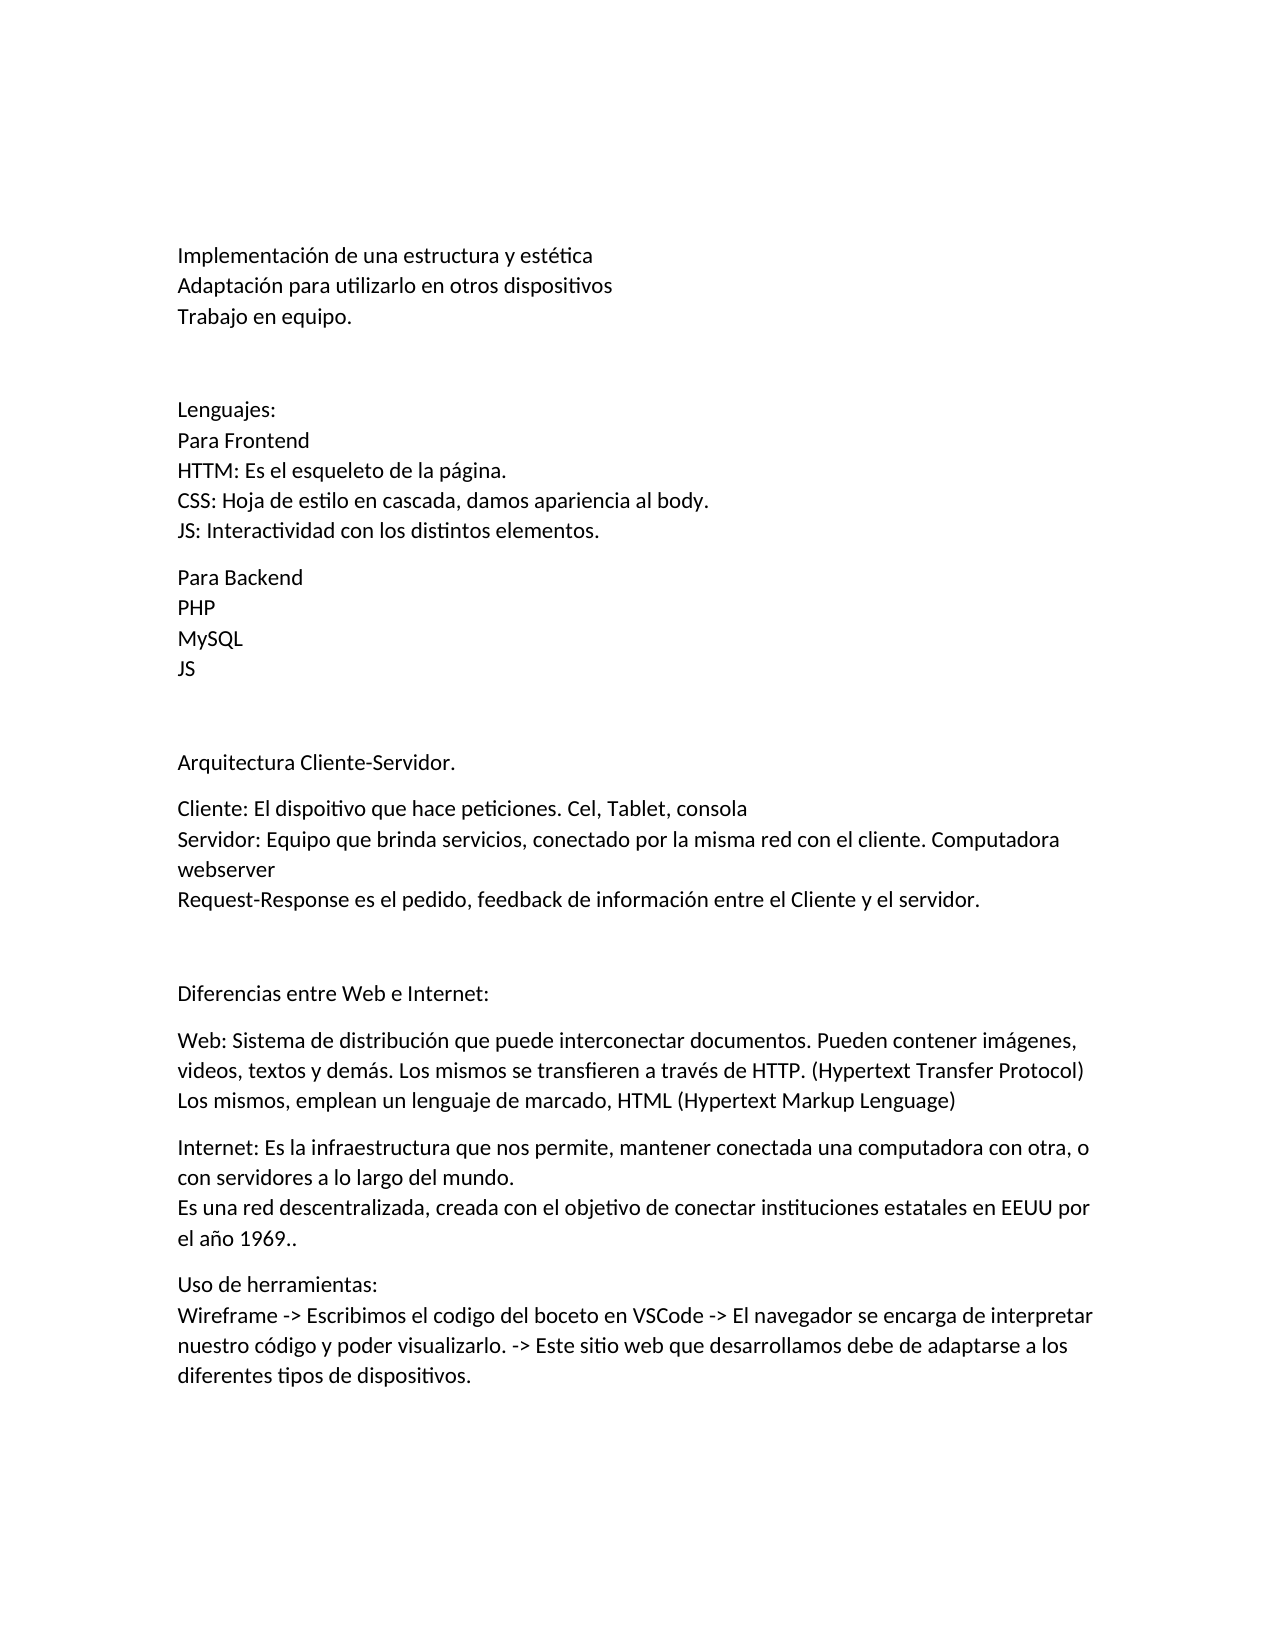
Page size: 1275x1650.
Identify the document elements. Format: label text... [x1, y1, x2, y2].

text Implementación de una estructura y estética Adaptación para utilizarlo en otros dispositivos Trabajo en equipo. [177, 241, 1098, 330]
text Diferencias entre Web e Internet: [177, 979, 1098, 1007]
text Web: Sistema de distribución que puede interconectar documentos. Pueden contener imágenes, videos, textos y demás. Los mismos se transfieren a través de HTTP. (Hypertext Transfer Protocol) Los mismos, emplean un lenguaje de marcado, HTML (Hypertext Markup Lenguage) [177, 1026, 1098, 1114]
text Internet: Es la infraestructura que nos permite, mantener conectada una computadora con otra, o con servidores a lo largo del mundo. Es una red descentralizada, creada con el objetivo de conectar instituciones estatales en EEUU por el año 1969.. [177, 1133, 1098, 1252]
text Lenguajes: Para Frontend HTTM: Es el esqueleto de la página. CSS: Hoja de estilo en cascada, damos apariencia al body. JS: Interactividad con los distintos elementos. [177, 396, 1098, 544]
text Cliente: El dispoitivo que hace peticiones. Cel, Tablet, consola Servidor: Equipo que brinda servicios, conectado por la misma red con el cliente. Computadora webserver Request-Response es el pedido, feedback de información entre el Cliente y el servidor. [177, 794, 1098, 913]
text Para Backend PHP MySQL JS [177, 563, 1098, 682]
text Uso de herramientas: Wireframe -> Escribimos el codigo del boceto en VSCode -> El navegador se encarga de interpretar nuestro código y poder visualizarlo. -> Este sitio web que desarrollamos debe de adaptarse a los diferentes tipos de dispositivos. [177, 1271, 1098, 1389]
text Arquitectura Cliente-Servidor. [177, 748, 1098, 776]
